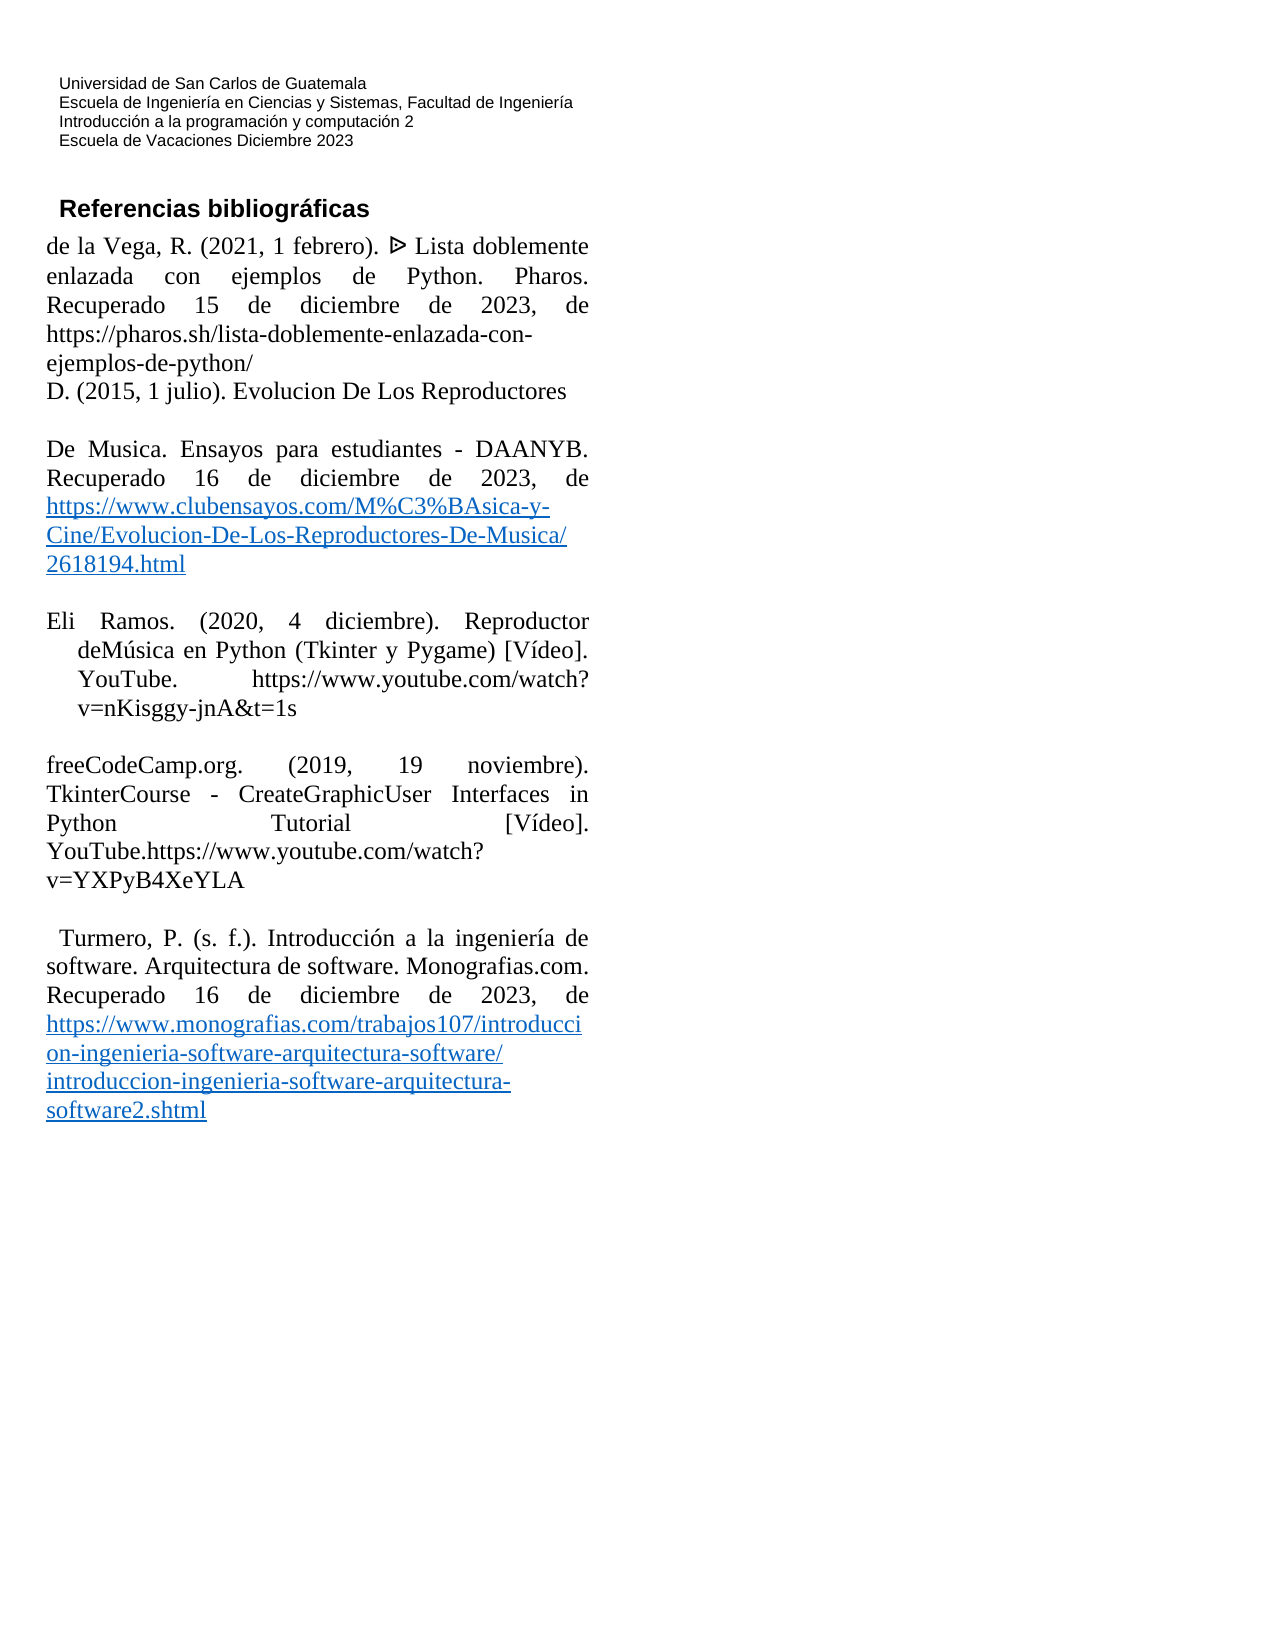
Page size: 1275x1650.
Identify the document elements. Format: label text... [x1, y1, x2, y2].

text Eli Ramos. (2020, 4 diciembre). Reproductor deMúsica en Python (Tkinter y Pygame) [Vídeo]. YouTube. https://www.youtube.com/watch?v=nKisggy-jnA&t=1s [46, 606, 589, 721]
text de la Vega, R. (2021, 1 febrero). ᐉ Lista doblemente enlazada con ejemplos de Python. Pharos. Recuperado 15 de diciembre de 2023, de https://pharos.sh/lista-doblemente-enlazada-con-ejemplos-de-python/ [46, 227, 589, 376]
text De Musica. Ensayos para estudiantes - DAANYB. Recuperado 16 de diciembre de 2023, de https://www.clubensayos.com/M%C3%BAsica-y-Cine/Evolucion-De-Los-Reproductores-De-Musica/2618194.html [46, 434, 589, 578]
text Turmero, P. (s. f.). Introducción a la ingeniería de software. Arquitectura de software. Monografias.com. Recuperado 16 de diciembre de 2023, de https://www.monografias.com/trabajos107/introduccion-ingenieria-software-arquitectura-software/introduccion-ingenieria-software-arquitectura-software2.shtml [46, 923, 589, 1124]
text freeCodeCamp.org. (2019, 19 noviembre). TkinterCourse - CreateGraphicUser Interfaces in Python Tutorial [Vídeo]. YouTube.https://www.youtube.com/watch?v=YXPyB4XeYLA [46, 750, 589, 894]
text D. (2015, 1 julio). Evolucion De Los Reproductores [46, 376, 589, 405]
text Referencias bibliográficas [59, 194, 589, 223]
